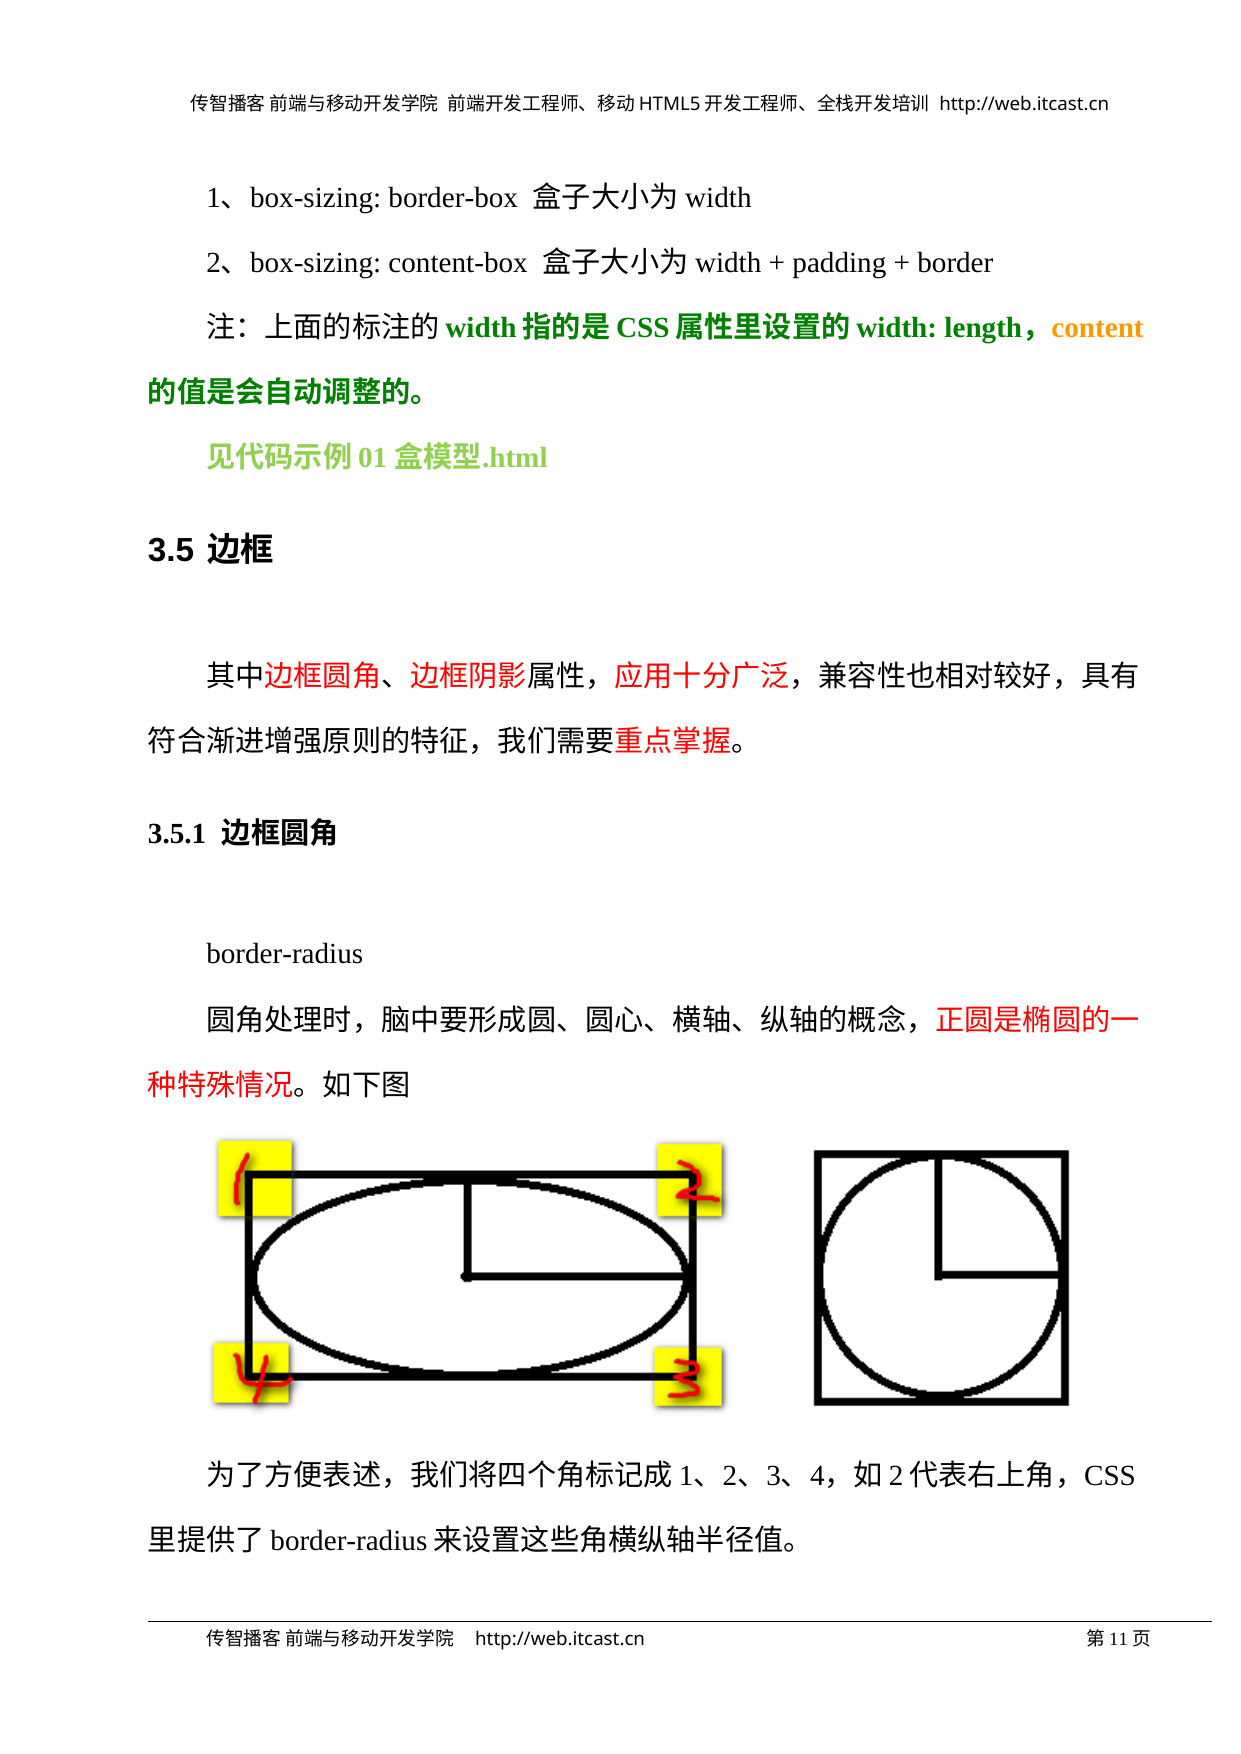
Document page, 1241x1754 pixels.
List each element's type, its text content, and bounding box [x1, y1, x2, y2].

picture [206, 1127, 1102, 1428]
text 见代码示例01 盒模型.html [148, 422, 1152, 487]
text 注：上面的标注的width指的是CSS属性里设置的width: length，content的值是会自动调整的。 [148, 292, 1152, 422]
text border-radius [148, 920, 1152, 985]
text 2、box-sizing: content-box 盒子大小为 width + padding + border [148, 227, 1152, 292]
text 1、box-sizing: border-box 盒子大小为 width [148, 162, 1152, 227]
text 圆角处理时，脑中要形成圆、圆心、横轴、纵轴的概念，正圆是椭圆的一种特殊情况。如下图 [148, 985, 1152, 1115]
text 其中边框圆角、边框阴影属性，应用十分广泛，兼容性也相对较好，具有符合渐进增强原则的特征，我们需要重点掌握。 [148, 641, 1152, 771]
subtitle 边框 [148, 514, 1152, 579]
subtitle 边框圆角 [148, 798, 1152, 863]
text 为了方便表述，我们将四个角标记成1、2、3、4，如2代表右上角，CSS里提供了border-radius来设置这些角横纵轴半径值。 [148, 1440, 1152, 1570]
